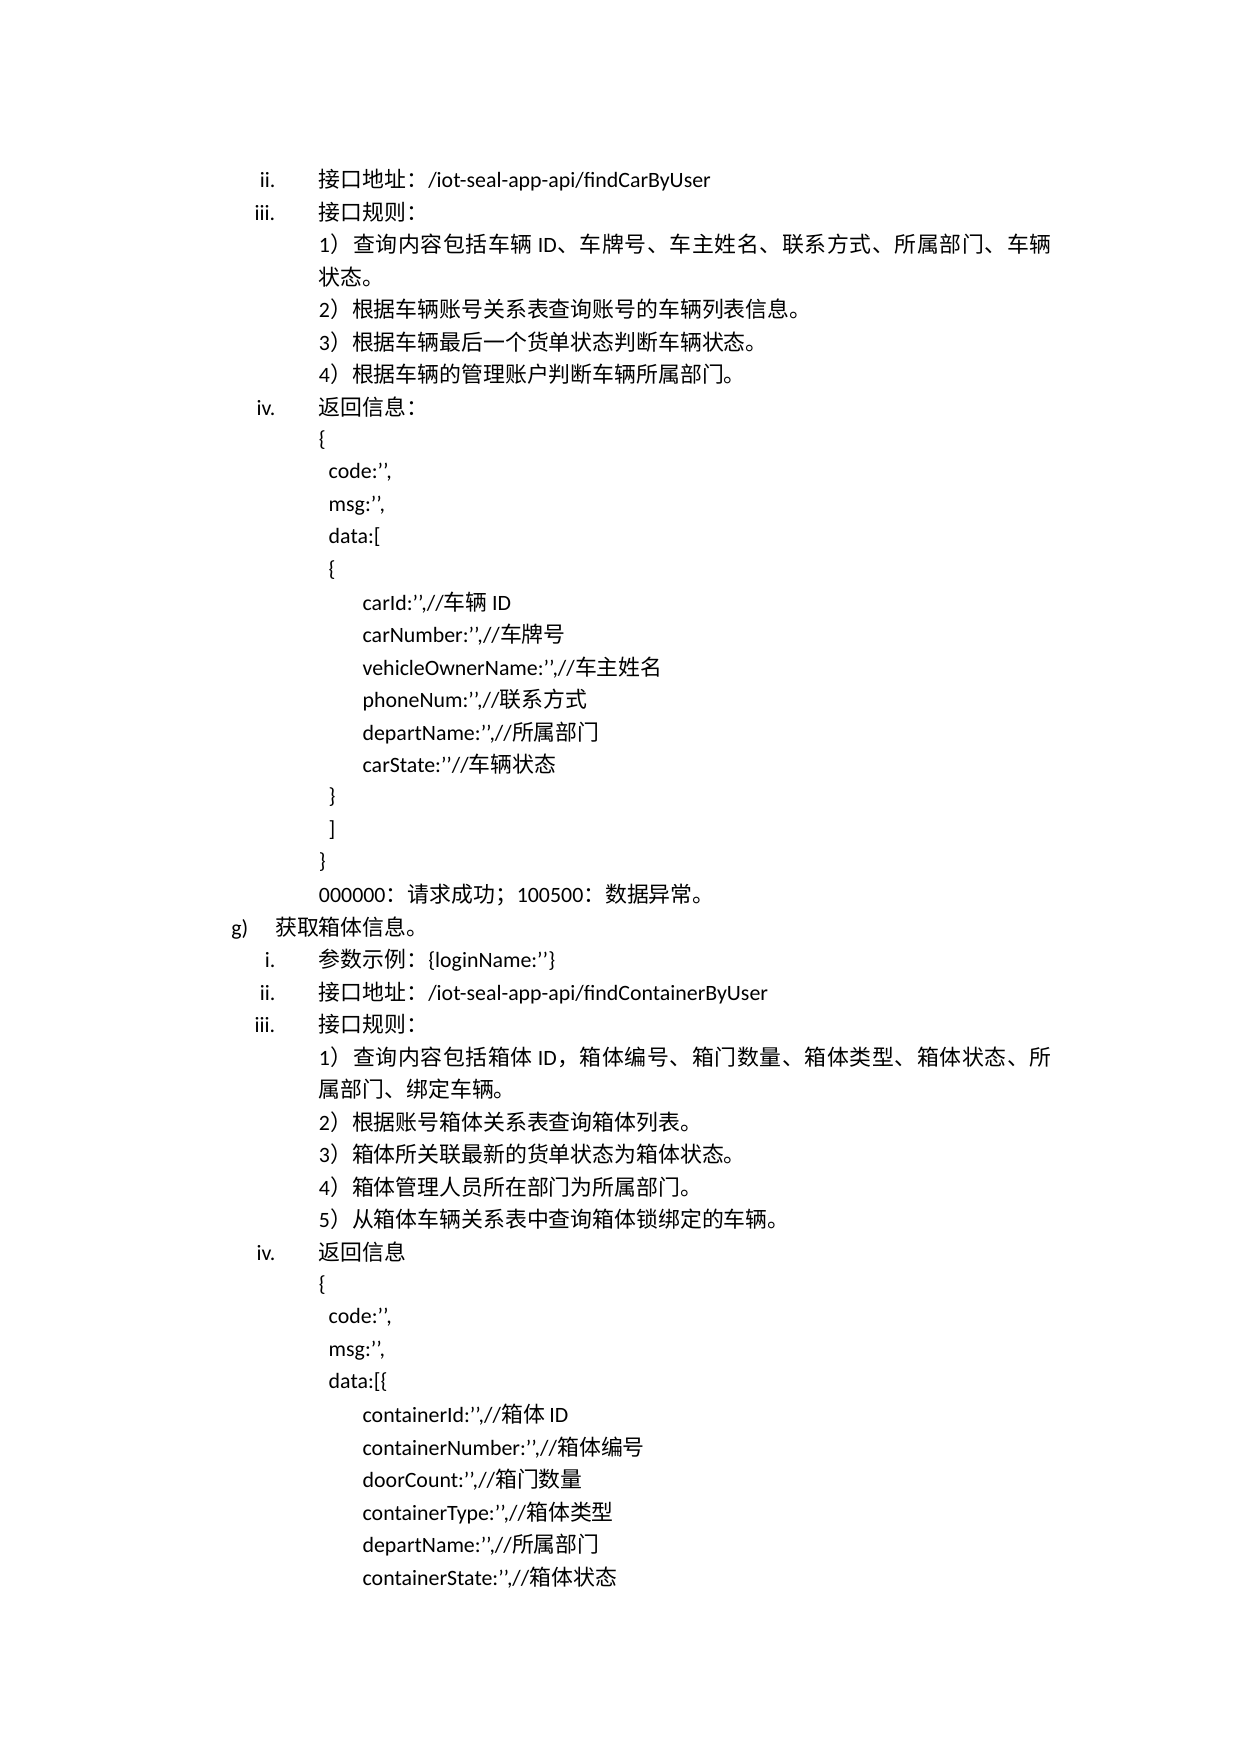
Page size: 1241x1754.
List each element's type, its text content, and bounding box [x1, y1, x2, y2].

list 接口规则： 1）查询内容包括箱体ID，箱体编号、箱门数量、箱体类型、箱体状态、所属部门、绑定车辆。 2）根据账号箱体关系表查询箱体列表。 3）箱体所关联最新的货单状态为箱体状态。 4）箱体管理人员所在部门为所属部门。 5）从箱体车辆关系表中查询箱体锁绑定的车辆。 [275, 1007, 1053, 1234]
list 获取箱体信息。 [231, 909, 1053, 942]
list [275, 1234, 1053, 1592]
list 接口地址：/iot-seal-app-api/findCarByUser [275, 162, 1053, 194]
list 返回信息： { code:’’, msg:’’, data:[ { carId:’’,//车辆ID carNumber:’’,//车牌号 vehicleOwnerName:’’,//车主姓名 phoneNum:’’,//联系方式 departName:’’,//所属部门 carState:’’//车辆状态 } ] } 000000：请求成功；100500：数据异常。 [275, 389, 1053, 909]
list 接口地址：/iot-seal-app-api/findContainerByUser [275, 974, 1053, 1007]
list 参数示例：{loginName:’’} [275, 942, 1053, 974]
list 接口规则： 1）查询内容包括车辆ID、车牌号、车主姓名、联系方式、所属部门、车辆状态。 2）根据车辆账号关系表查询账号的车辆列表信息。 3）根据车辆最后一个货单状态判断车辆状态。 4）根据车辆的管理账户判断车辆所属部门。 [275, 194, 1053, 389]
